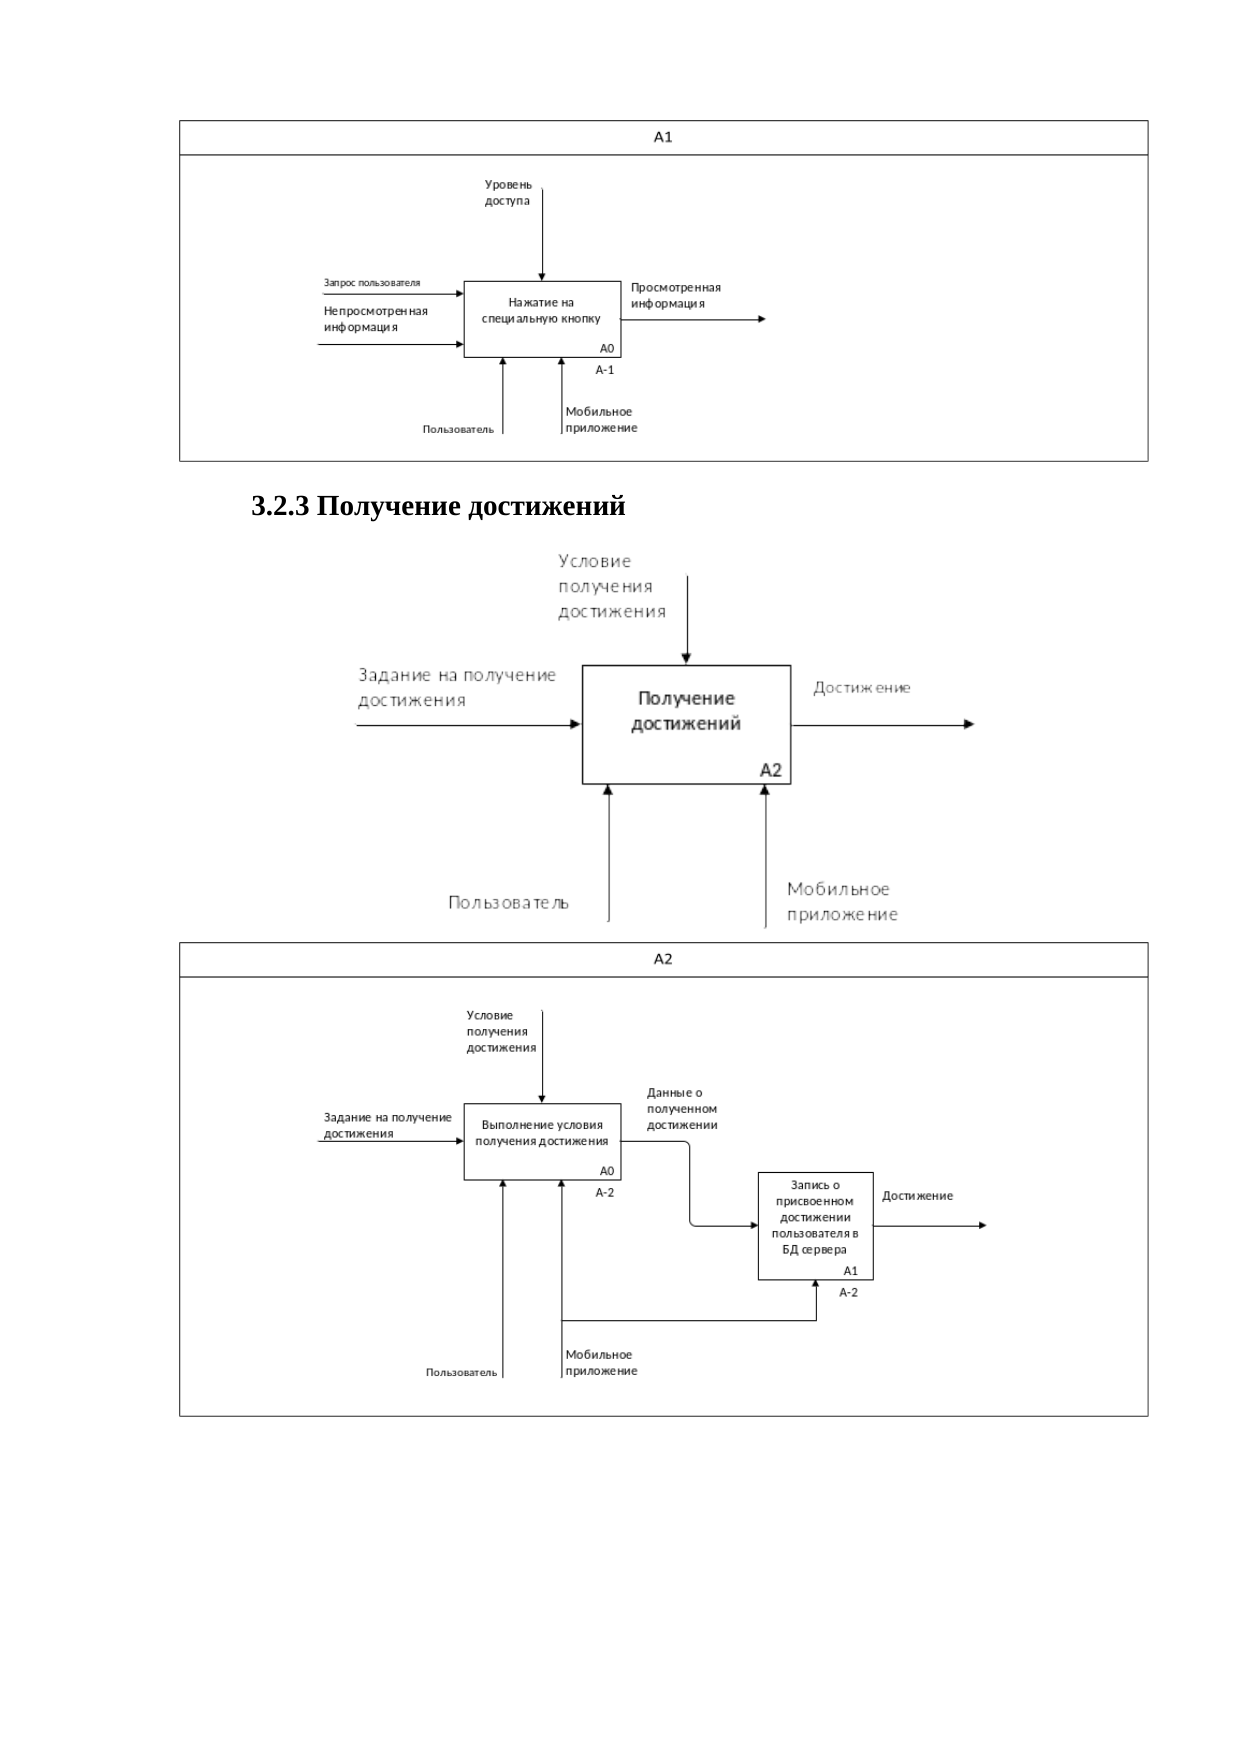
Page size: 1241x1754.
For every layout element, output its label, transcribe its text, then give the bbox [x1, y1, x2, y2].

subtitle 3.2.3 Получение достижений [177, 488, 1152, 522]
